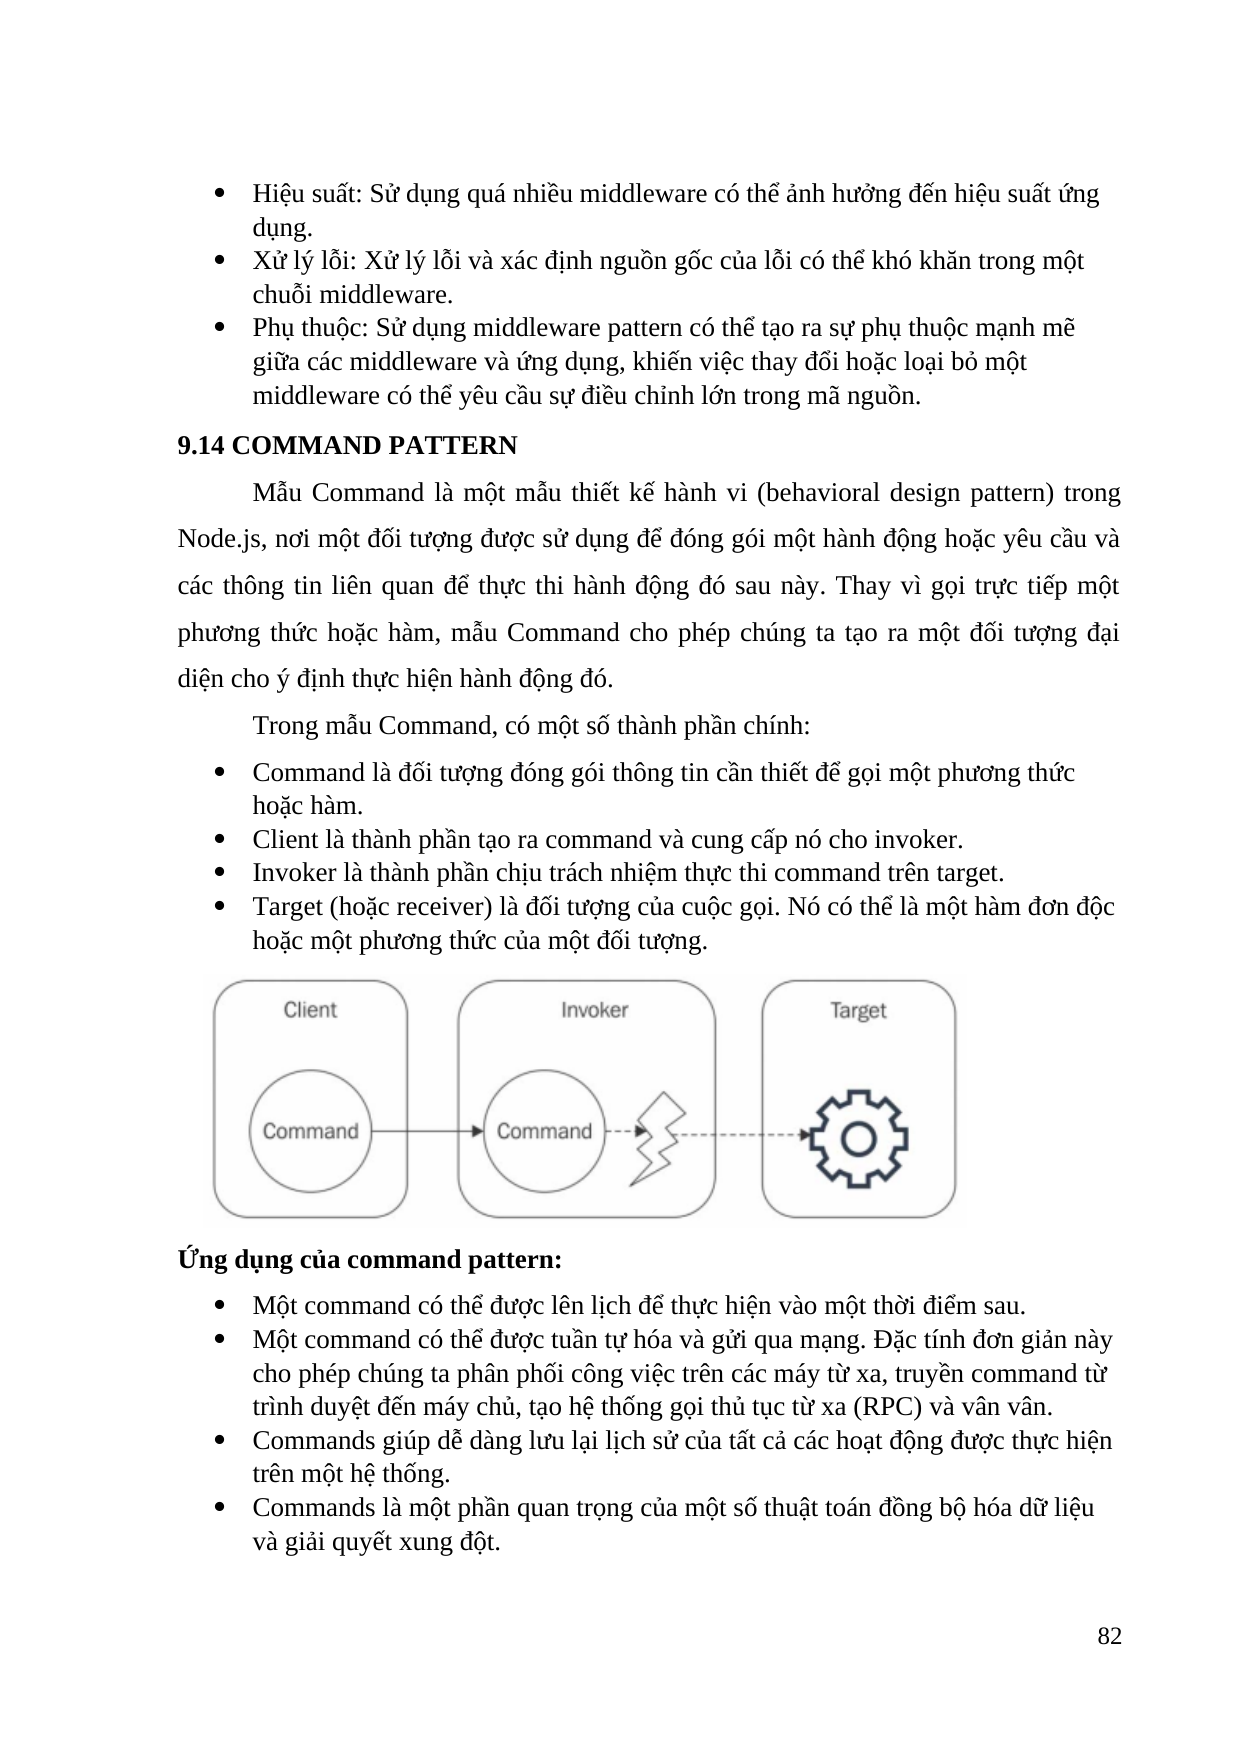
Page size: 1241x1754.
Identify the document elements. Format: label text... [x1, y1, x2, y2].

list Hiệu suất: Sử dụng quá nhiều middleware có thể ảnh hưởng đến hiệu suất ứng dụng. [215, 177, 1122, 242]
list Client là thành phần tạo ra command và cung cấp nó cho invoker. [215, 823, 1122, 854]
list Phụ thuộc: Sử dụng middleware pattern có thể tạo ra sự phụ thuộc mạnh mẽ giữa các middleware và ứng dụng, khiến việc thay đổi hoặc loại bỏ một middleware có thể yêu cầu sự điều chỉnh lớn trong mã nguồn. [215, 312, 1122, 410]
picture [177, 974, 995, 1228]
text Trong mẫu Command, có một số thành phần chính: [177, 709, 1122, 740]
list Commands giúp dễ dàng lưu lại lịch sử của tất cả các hoạt động được thực hiện trên một hệ thống. [215, 1424, 1122, 1489]
text Mẫu Command là một mẫu thiết kế hành vi (behavioral design pattern) trong Node.js, nơi một đối tượng được sử dụng để đóng gói một hành động hoặc yêu cầu và các thông tin liên quan để thực thi hành động đó sau này. Thay vì gọi trực tiếp một phương thức hoặc hàm, mẫu Command cho phép chúng ta tạo ra một đối tượng đại diện cho ý định thực hiện hành động đó. [177, 476, 1122, 693]
list Một command có thể được lên lịch để thực hiện vào một thời điểm sau. [215, 1289, 1122, 1321]
list Xử lý lỗi: Xử lý lỗi và xác định nguồn gốc của lỗi có thể khó khăn trong một chuỗi middleware. [215, 244, 1122, 309]
list Target (hoặc receiver) là đối tượng của cuộc gọi. Nó có thể là một hàm đơn độc hoặc một phương thức của một đối tượng. [215, 890, 1122, 955]
list Commands là một phần quan trọng của một số thuật toán đồng bộ hóa dữ liệu và giải quyết xung đột. [215, 1491, 1122, 1556]
subtitle 9.14 COMMAND PATTERN [177, 429, 1122, 460]
list Invoker là thành phần chịu trách nhiệm thực thi command trên target. [215, 857, 1122, 888]
text Ứng dụng của command pattern: [177, 1243, 1122, 1274]
list Một command có thể được tuần tự hóa và gửi qua mạng. Đặc tính đơn giản này cho phép chúng ta phân phối công việc trên các máy từ xa, truyền command từ trình duyệt đến máy chủ, tạo hệ thống gọi thủ tục từ xa (RPC) và vân vân. [215, 1323, 1122, 1422]
list Command là đối tượng đóng gói thông tin cần thiết để gọi một phương thức hoặc hàm. [215, 756, 1122, 820]
